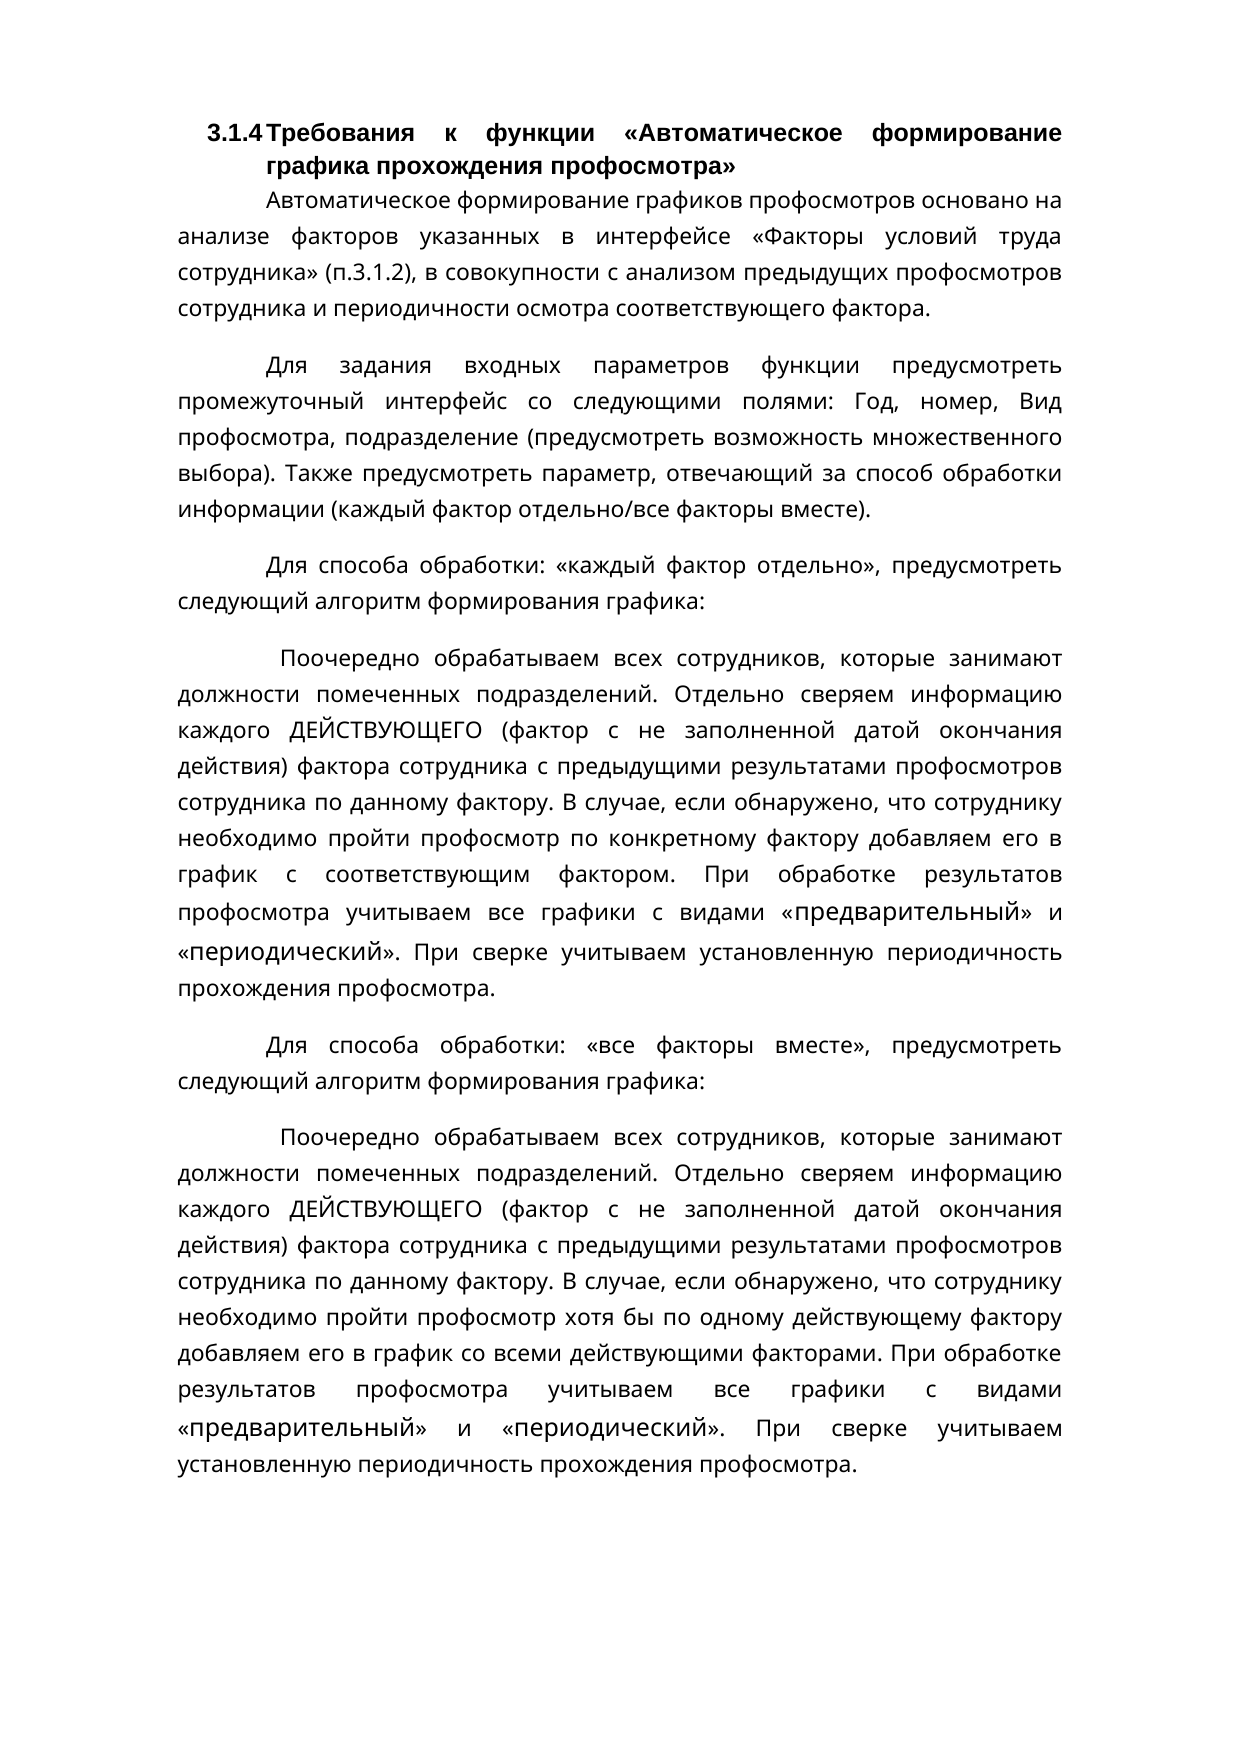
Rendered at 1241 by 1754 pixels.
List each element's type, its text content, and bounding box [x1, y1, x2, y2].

text Для способа обработки: «все факторы вместе», предусмотреть следующий алгоритм формирования графика: [177, 1029, 1063, 1096]
text Поочередно обрабатываем всех сотрудников, которые занимают должности помеченных подразделений. Отдельно сверяем информацию каждого ДЕЙСТВУЮЩЕГО (фактор с не заполненной датой окончания действия) фактора сотрудника с предыдущими результатами профосмотров сотрудника по данному фактору. В случае, если обнаружено, что сотруднику необходимо пройти профосмотр хотя бы по одному действующему фактору добавляем его в график со всеми действующими факторами. При обработке результатов профосмотра учитываем все графики с видами «предварительный» и «периодический». При сверке учитываем установленную периодичность прохождения профосмотра. [177, 1121, 1063, 1479]
text Для задания входных параметров функции предусмотреть промежуточный интерфейс со следующими полями: Год, номер, Вид профосмотра, подразделение (предусмотреть возможность множественного выбора). Также предусмотреть параметр, отвечающий за способ обработки информации (каждый фактор отдельно/все факторы вместе). [177, 349, 1063, 524]
text Для способа обработки: «каждый фактор отдельно», предусмотреть следующий алгоритм формирования графика: [177, 549, 1063, 616]
text Поочередно обрабатываем всех сотрудников, которые занимают должности помеченных подразделений. Отдельно сверяем информацию каждого ДЕЙСТВУЮЩЕГО (фактор с не заполненной датой окончания действия) фактора сотрудника с предыдущими результатами профосмотров сотрудника по данному фактору. В случае, если обнаружено, что сотруднику необходимо пройти профосмотр по конкретному фактору добавляем его в график с соответствующим фактором. При обработке результатов профосмотра учитываем все графики с видами «предварительный» и «периодический». При сверке учитываем установленную периодичность прохождения профосмотра. [177, 642, 1063, 1003]
text Автоматическое формирование графиков профосмотров основано на анализе факторов указанных в интерфейсе «Факторы условий труда сотрудника» (п.3.1.2), в совокупности с анализом предыдущих профосмотров сотрудника и периодичности осмотра соответствующего фактора. [177, 184, 1063, 323]
subtitle Требования к функции «Автоматическое формирование графика прохождения профосмотра» [207, 118, 1063, 180]
